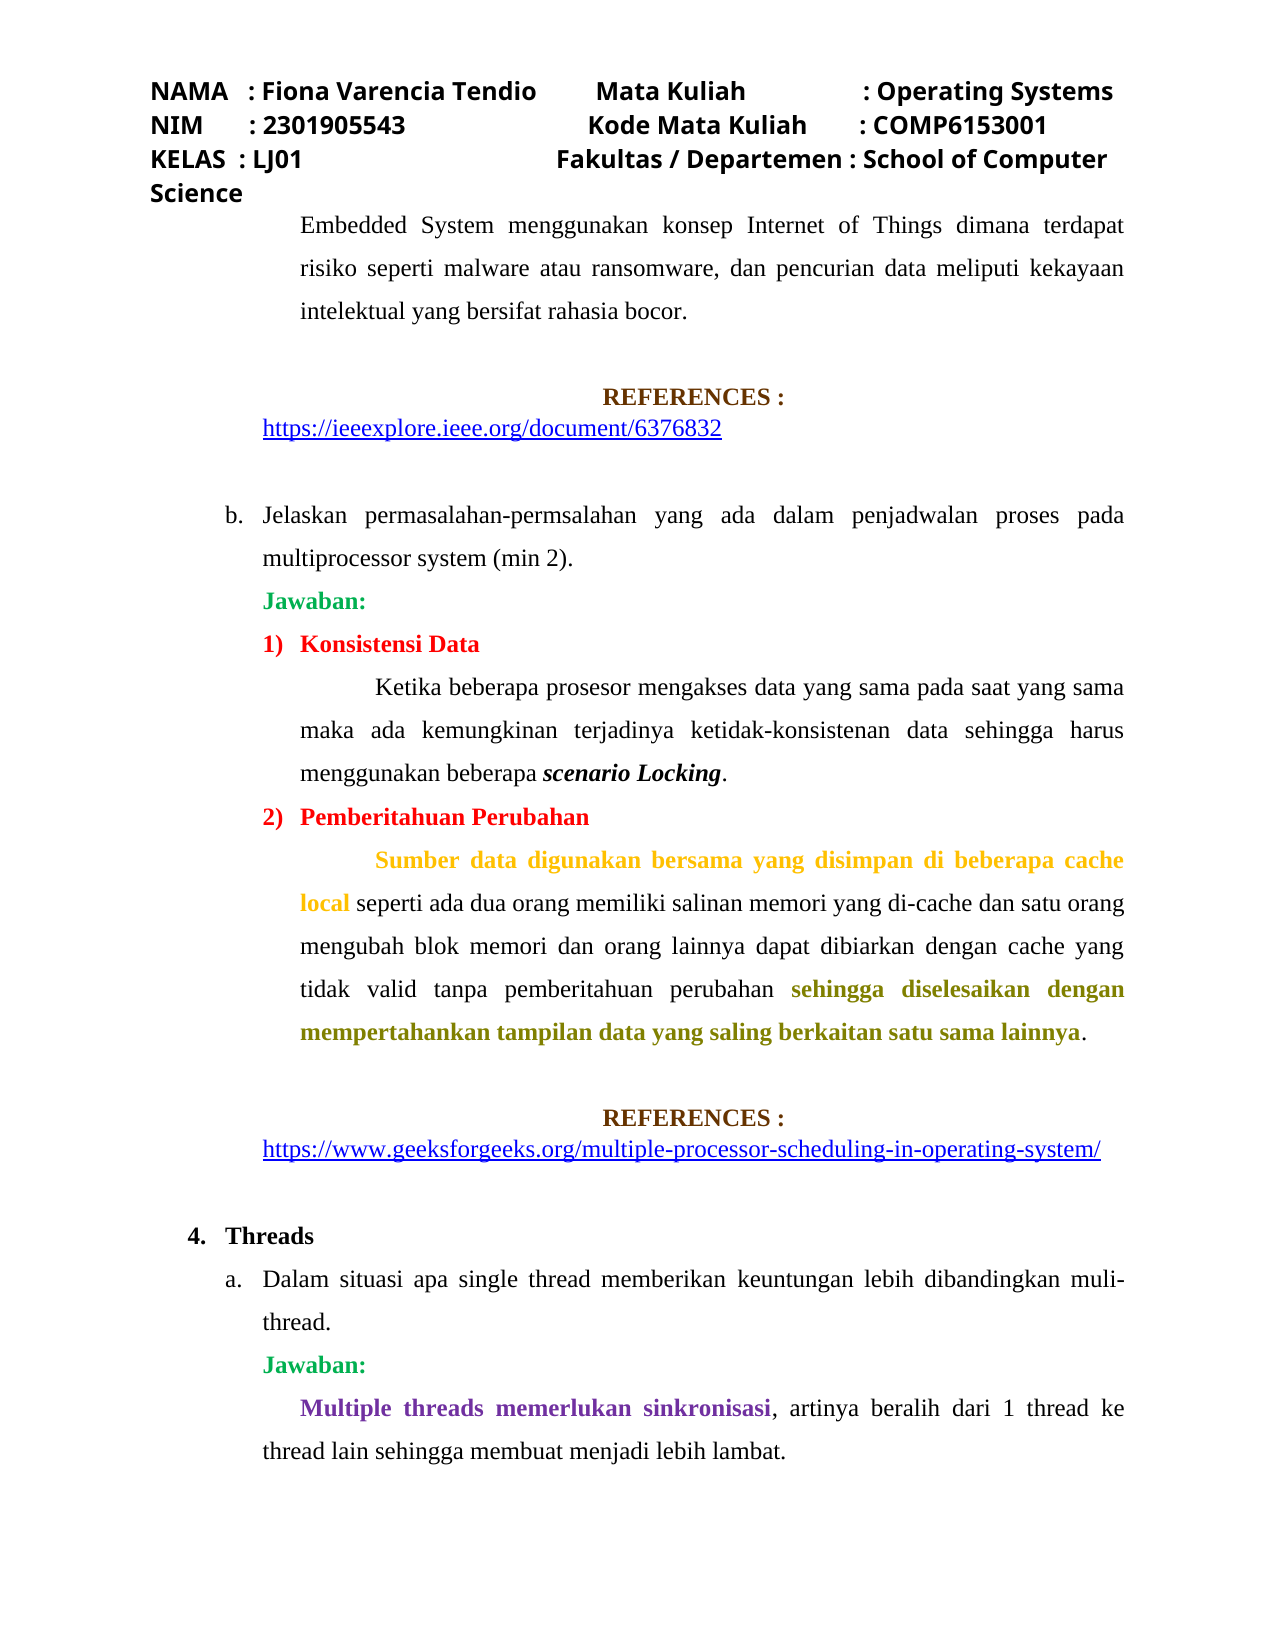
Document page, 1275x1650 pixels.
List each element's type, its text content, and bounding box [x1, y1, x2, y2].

list Sumber data digunakan bersama yang disimpan di beberapa cache local seperti ada dua orang memiliki salinan memori yang di-cache dan satu orang mengubah blok memori dan orang lainnya dapat dibiarkan dengan cache yang tidak valid tanpa pemberitahuan perubahan sehingga diselesaikan dengan mempertahankan tampilan data yang saling berkaitan satu sama lainnya. [300, 845, 1125, 1046]
list Multiple threads memerlukan sinkronisasi, artinya beralih dari 1 thread ke thread lain sehingga membuat menjadi lebih lambat. [262, 1393, 1125, 1465]
list Konsistensi Data [262, 629, 1125, 658]
list REFERENCES : [262, 382, 1125, 411]
list Dalam situasi apa single thread memberikan keuntungan lebih dibandingkan muli-thread. [225, 1264, 1125, 1336]
list REFERENCES : [262, 1103, 1125, 1132]
list Pemberitahuan Perubahan [262, 802, 1125, 830]
list Jawaban: [262, 586, 1125, 615]
list Jelaskan permasalahan-permsalahan yang ada dalam penjadwalan proses pada multiprocessor system (min 2). [225, 500, 1125, 572]
list Threads [187, 1221, 1125, 1249]
list Jawaban: [262, 1350, 1125, 1379]
list Ketika beberapa prosesor mengakses data yang sama pada saat yang sama maka ada kemungkinan terjadinya ketidak-konsistenan data sehingga harus menggunakan beberapa scenario Locking. [300, 672, 1125, 787]
list https://www.geeksforgeeks.org/multiple-processor-scheduling-in-operating-system/ [262, 1134, 1125, 1163]
list https://ieeexplore.ieee.org/document/6376832 [262, 413, 1125, 442]
list Embedded System menggunakan konsep Internet of Things dimana terdapat risiko seperti malware atau ransomware, dan pencurian data meliputi kekayaan intelektual yang bersifat rahasia bocor. [300, 210, 1125, 325]
